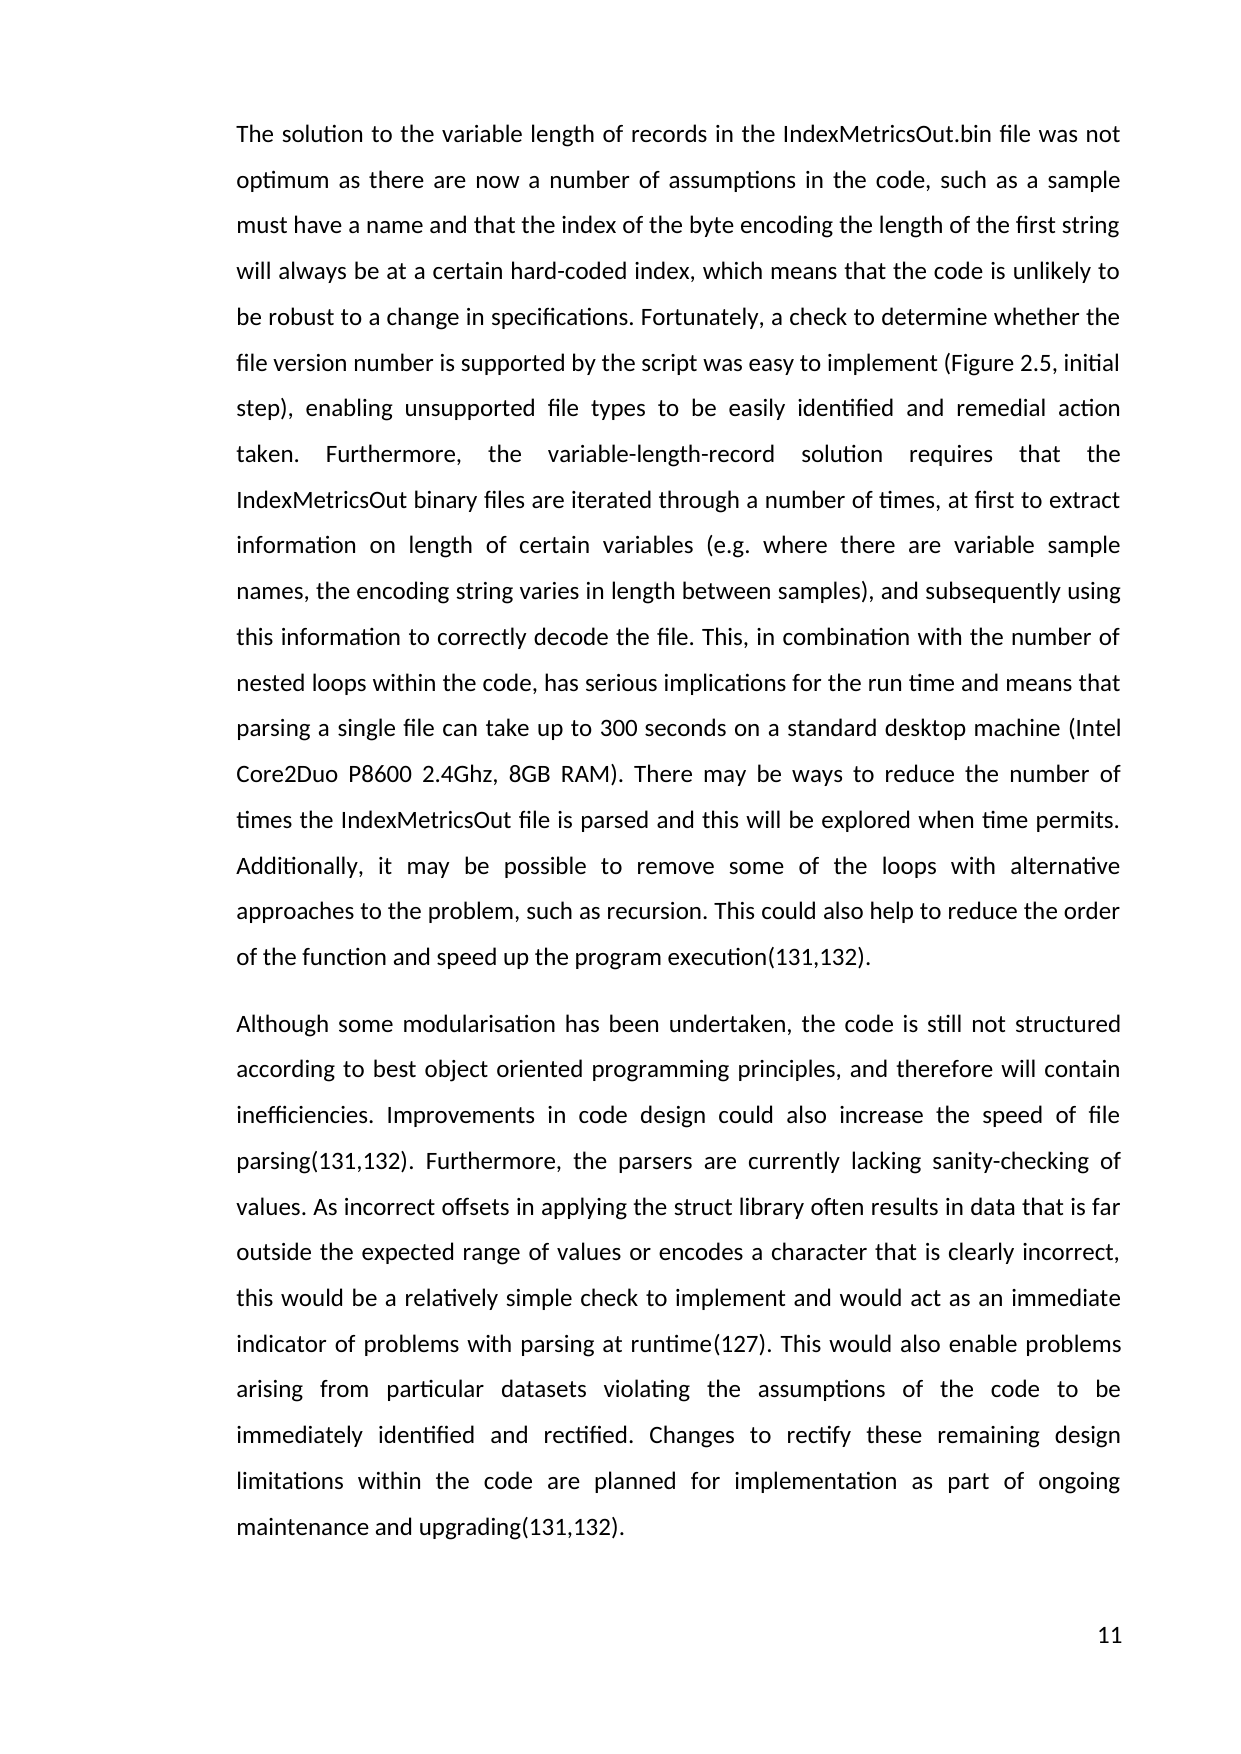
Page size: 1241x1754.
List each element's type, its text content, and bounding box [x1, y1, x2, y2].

text Although some modularisation has been undertaken, the code is still not structured according to best object oriented programming principles, and therefore will contain inefficiencies. Improvements in code design could also increase the speed of file parsing(131,132). Furthermore, the parsers are currently lacking sanity-checking of values. As incorrect offsets in applying the struct library often results in data that is far outside the expected range of values or encodes a character that is clearly incorrect, this would be a relatively simple check to implement and would act as an immediate indicator of problems with parsing at runtime(127). This would also enable problems arising from particular datasets violating the assumptions of the code to be immediately identified and rectified. Changes to rectify these remaining design limitations within the code are planned for implementation as part of ongoing maintenance and upgrading(131,132). [236, 1008, 1122, 1541]
text The solution to the variable length of records in the IndexMetricsOut.bin file was not optimum as there are now a number of assumptions in the code, such as a sample must have a name and that the index of the byte encoding the length of the first string will always be at a certain hard-coded index, which means that the code is unlikely to be robust to a change in specifications. Fortunately, a check to determine whether the file version number is supported by the script was easy to implement (Figure 2.5, initial step), enabling unsupported file types to be easily identified and remedial action taken. Furthermore, the variable-length-record solution requires that the IndexMetricsOut binary files are iterated through a number of times, at first to extract information on length of certain variables (e.g. where there are variable sample names, the encoding string varies in length between samples), and subsequently using this information to correctly decode the file. This, in combination with the number of nested loops within the code, has serious implications for the run time and means that parsing a single file can take up to 300 seconds on a standard desktop machine (Intel Core2Duo P8600 2.4Ghz, 8GB RAM). There may be ways to reduce the number of times the IndexMetricsOut file is parsed and this will be explored when time permits. Additionally, it may be possible to remove some of the loops with alternative approaches to the problem, such as recursion. This could also help to reduce the order of the function and speed up the program execution(131,132). [236, 118, 1122, 972]
